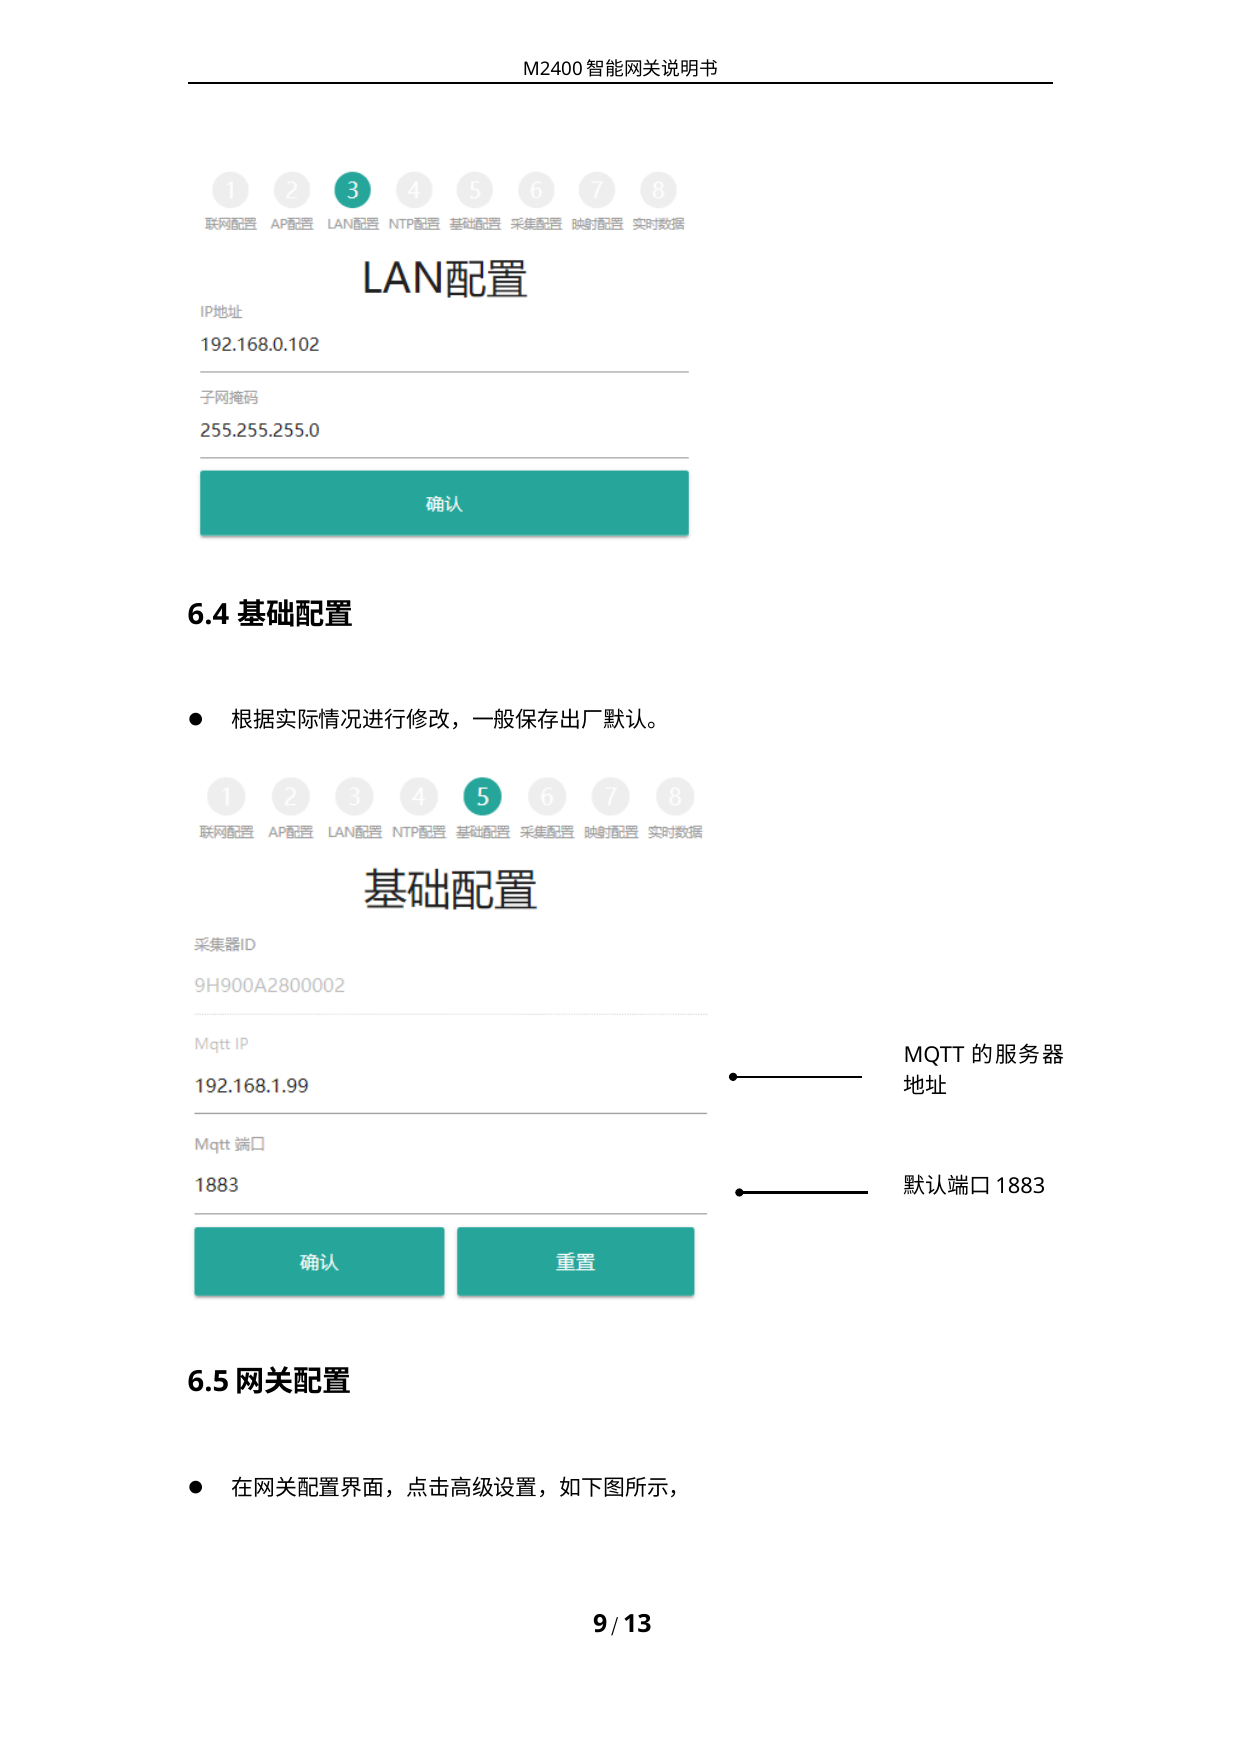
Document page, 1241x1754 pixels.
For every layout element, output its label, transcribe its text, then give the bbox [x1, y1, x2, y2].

subtitle 6.4 基础配置 [187, 579, 1053, 644]
picture [187, 767, 711, 1301]
list 根据实际情况进行修改，一般保存出厂默认。 [187, 702, 1053, 734]
picture [187, 162, 723, 542]
subtitle 6.5网关配置 [187, 1347, 1053, 1412]
list 在网关配置界面，点击高级设置，如下图所示， [187, 1470, 1053, 1502]
